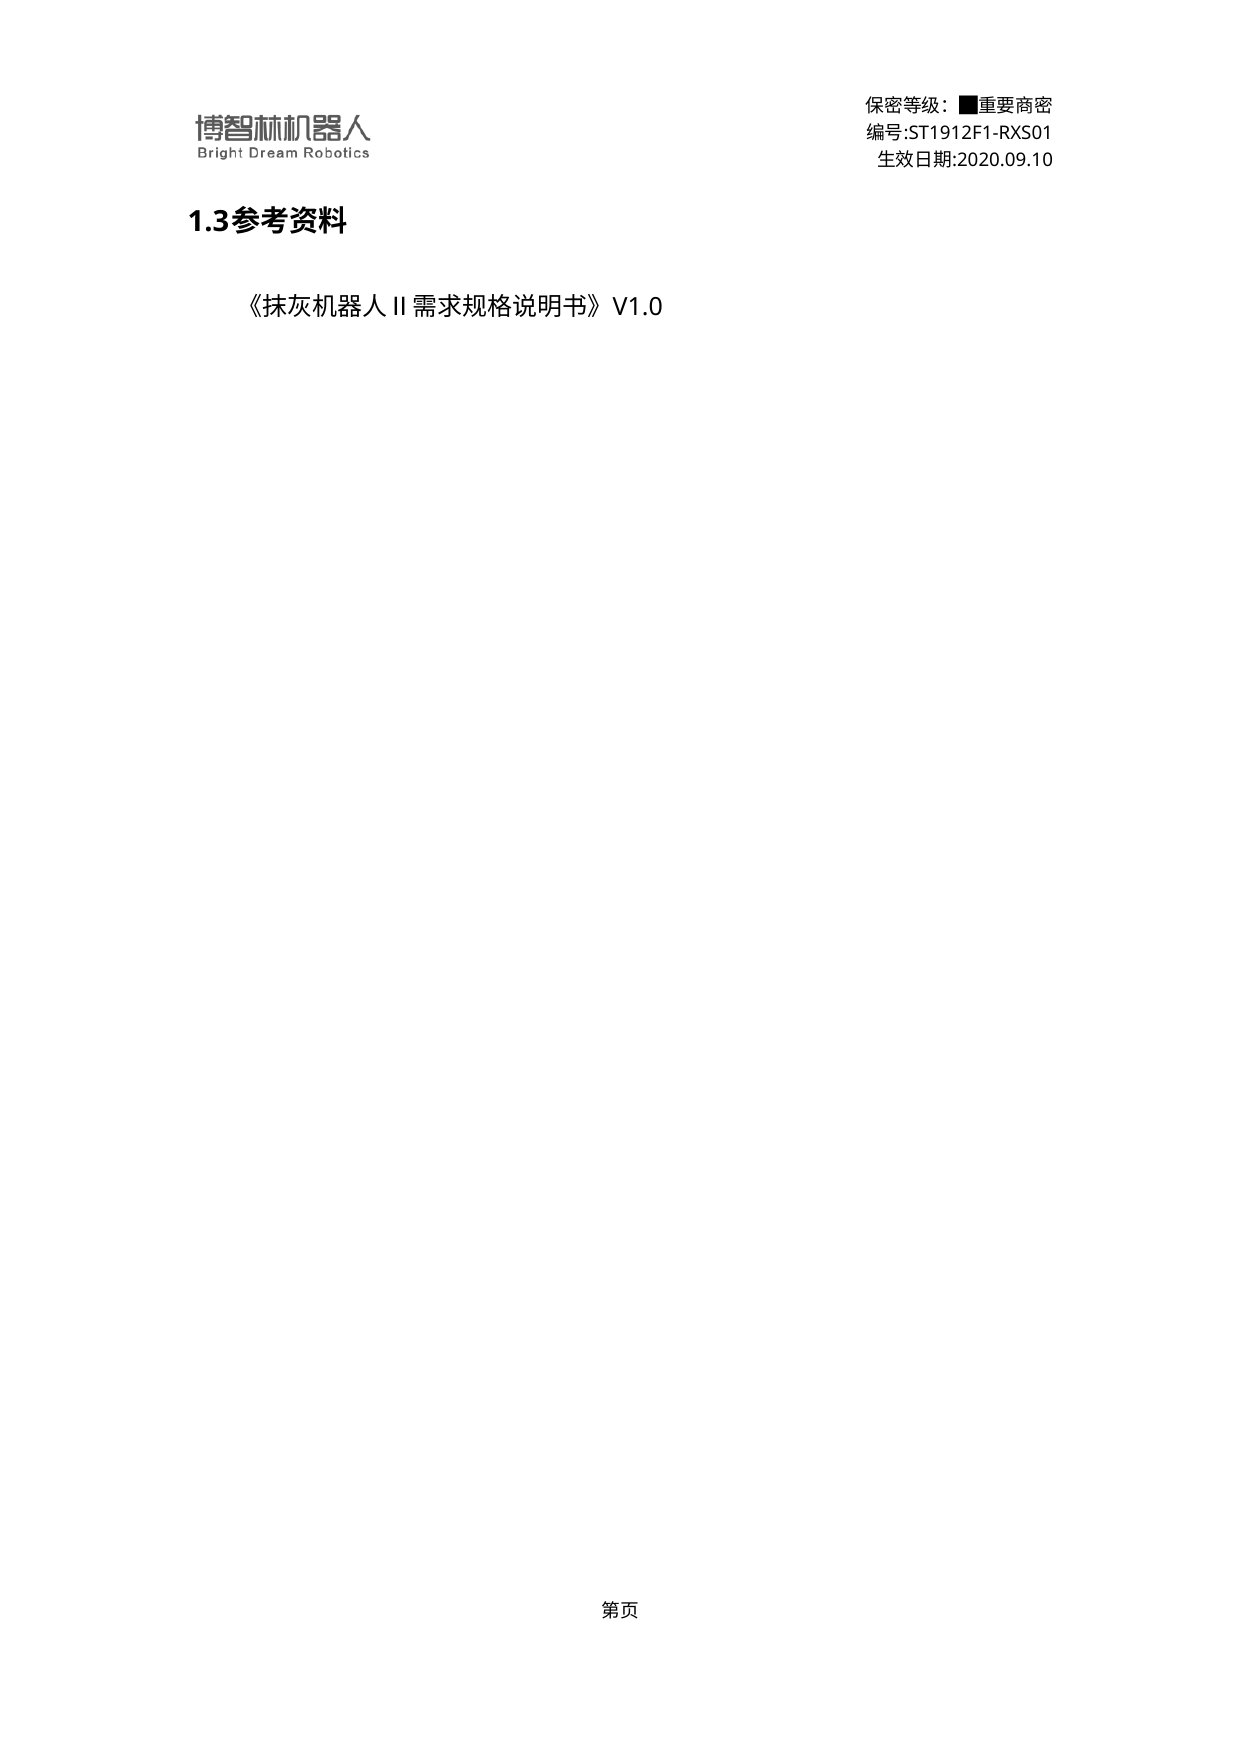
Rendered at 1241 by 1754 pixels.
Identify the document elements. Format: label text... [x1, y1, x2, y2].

picture [187, 96, 383, 172]
subtitle 参考资料 [187, 186, 1053, 251]
text 《抹灰机器人Ⅱ需求规格说明书》V1.0 [187, 272, 1053, 337]
